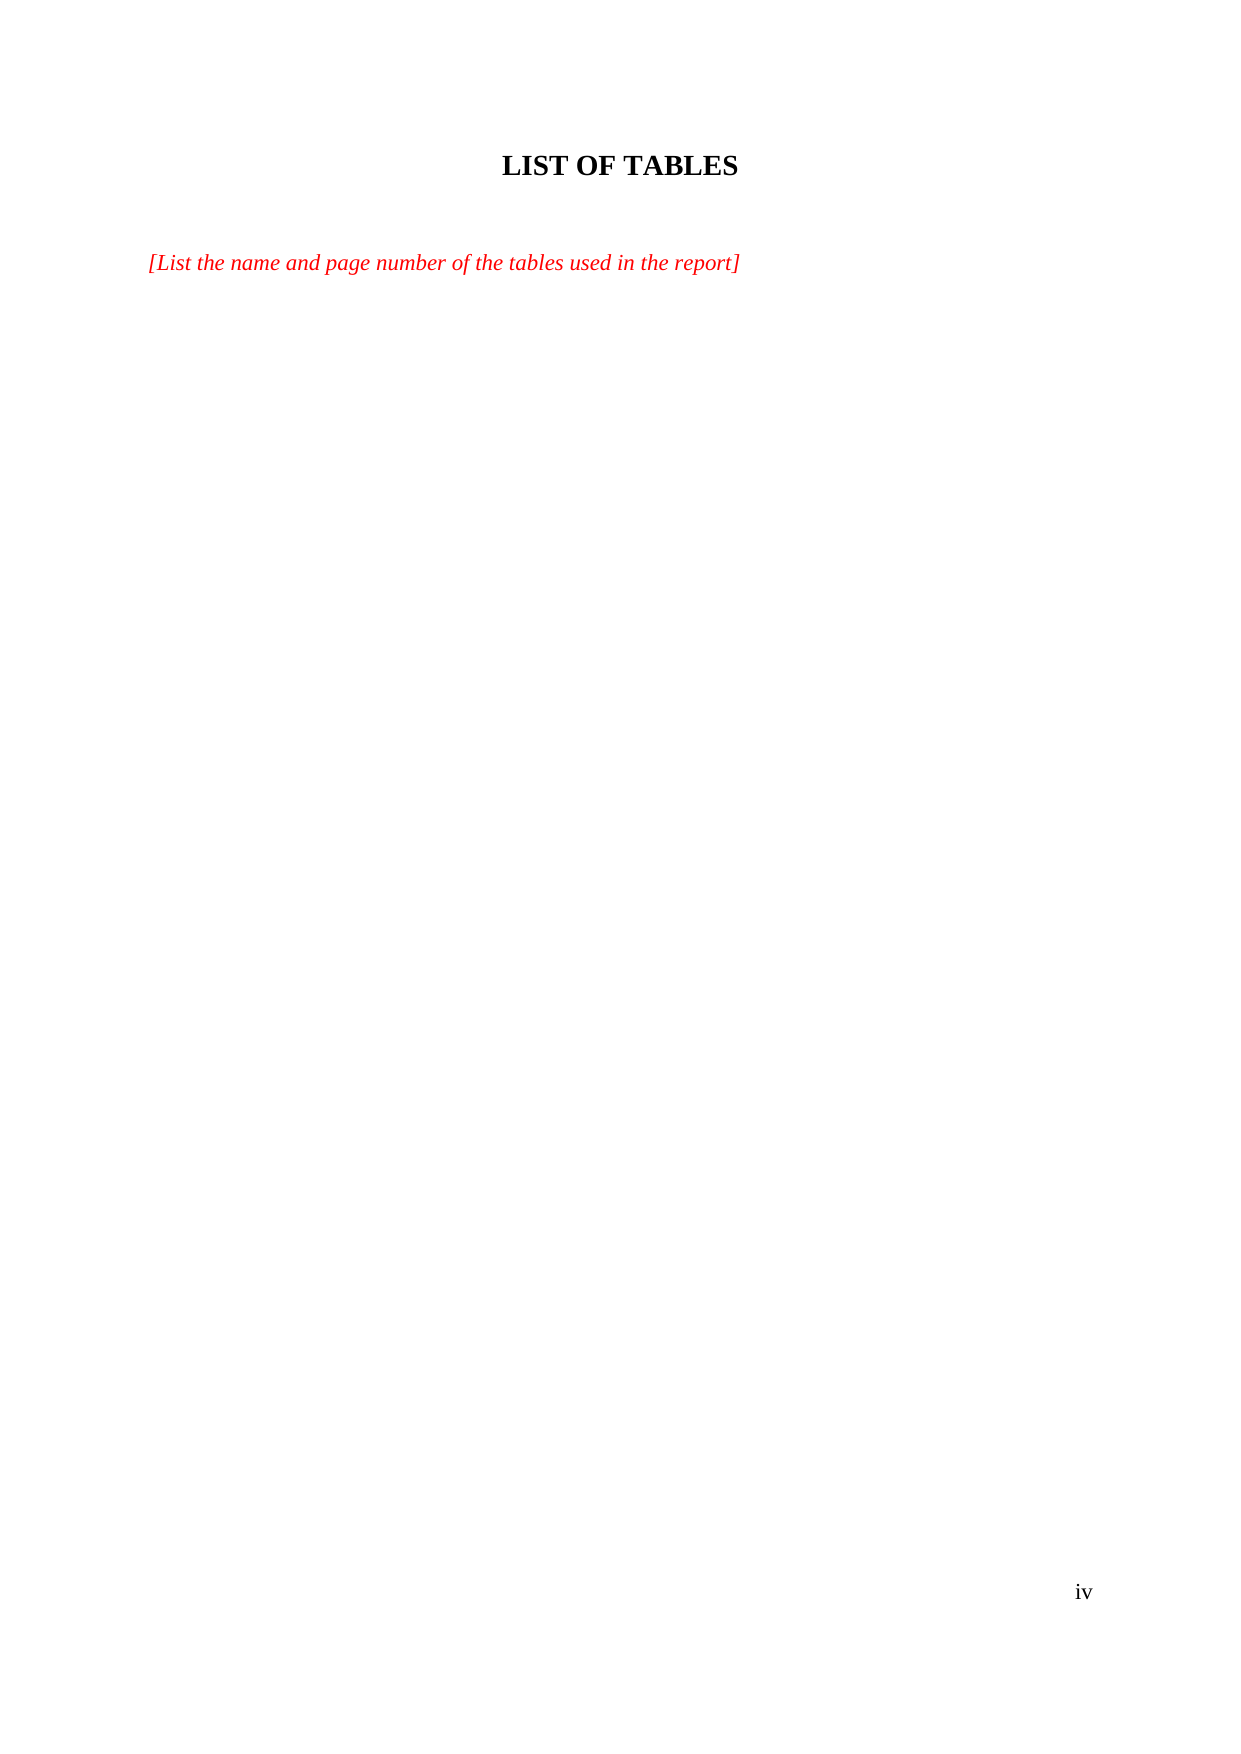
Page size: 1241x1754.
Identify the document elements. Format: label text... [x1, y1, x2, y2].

text [List the name and page number of the tables used in the report] [148, 249, 1093, 276]
text LIST OF TABLES [148, 148, 1093, 181]
